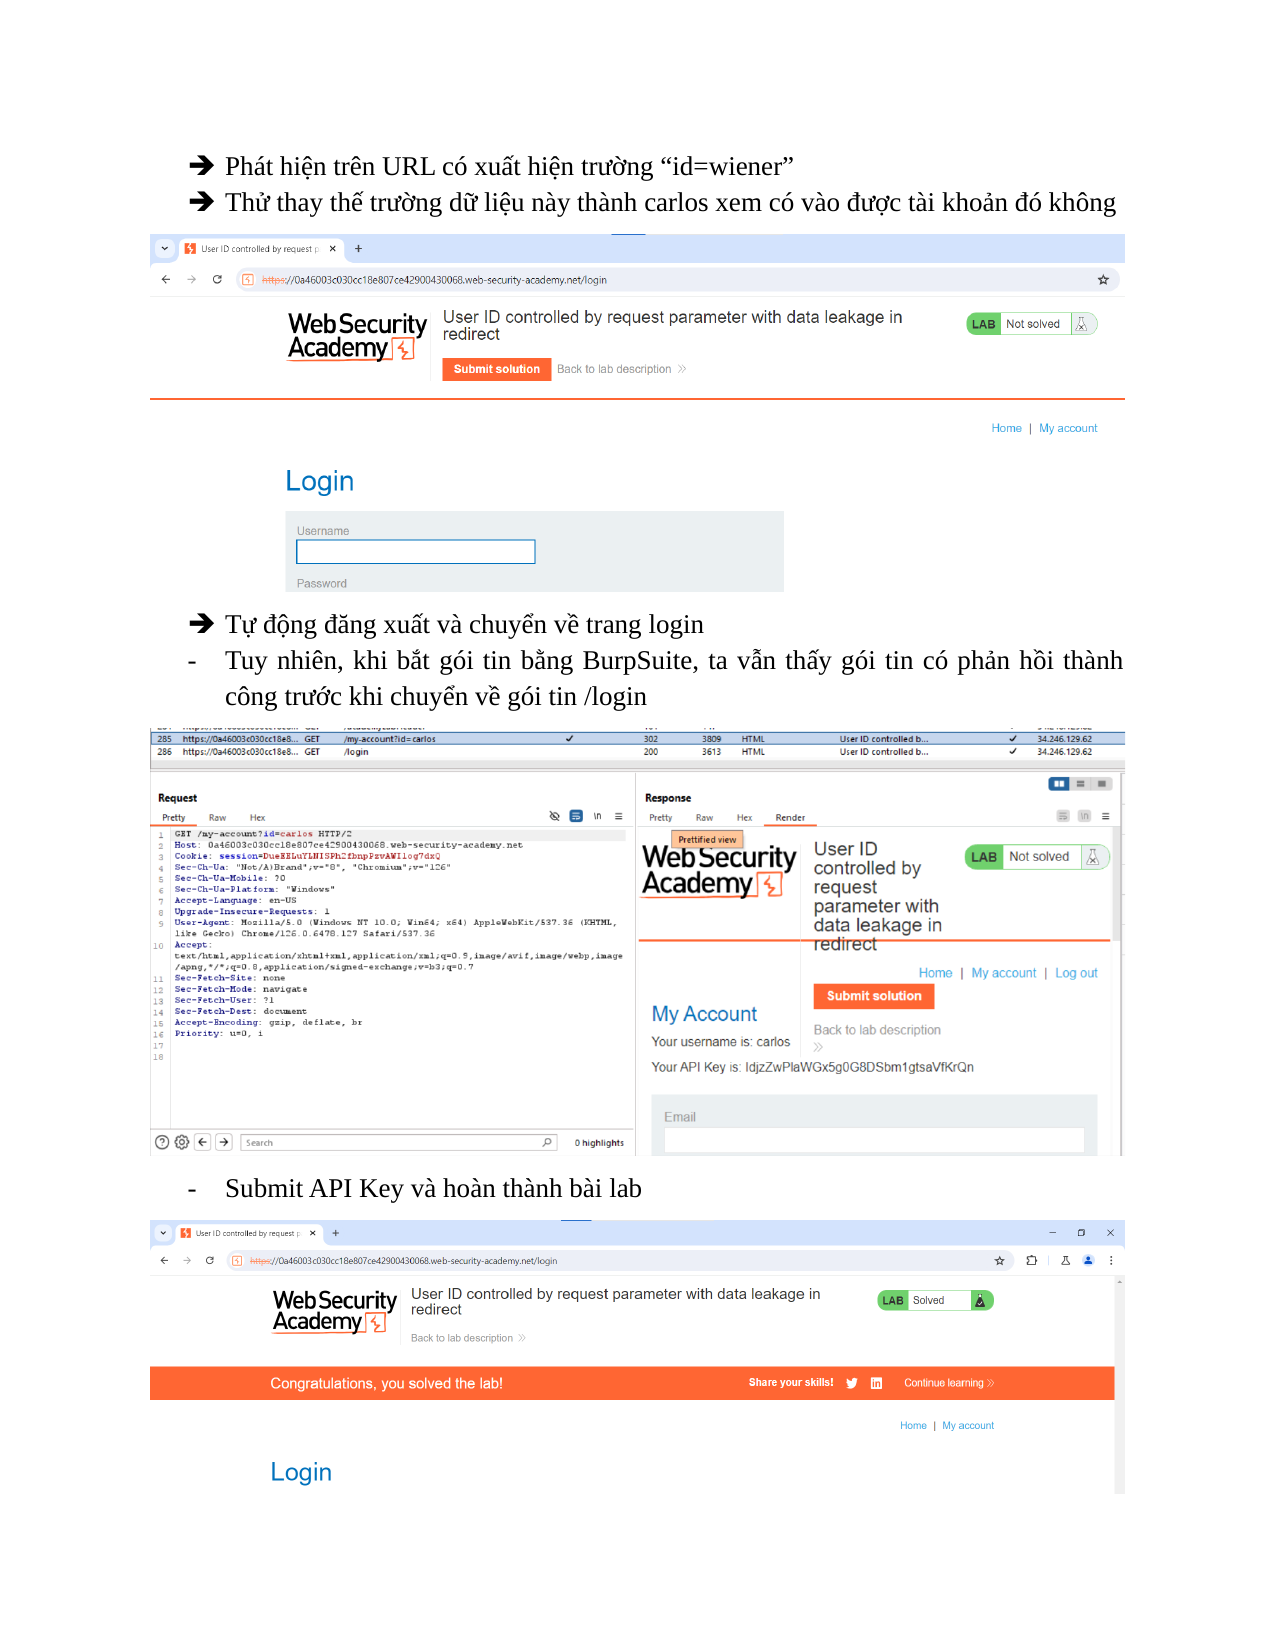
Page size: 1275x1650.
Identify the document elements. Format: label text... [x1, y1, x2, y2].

picture [150, 728, 1125, 1156]
list Submit API Key và hoàn thành bài lab [187, 1172, 1125, 1203]
picture [150, 234, 1125, 592]
list Tự động đăng xuất và chuyển về trang login [187, 608, 1125, 639]
picture [150, 1220, 1125, 1494]
list Tuy nhiên, khi bắt gói tin bằng BurpSuite, ta vẫn thấy gói tin có phản hồi thành công trước khi chuyển về gói tin /login [187, 644, 1125, 711]
list Thử thay thế trường dữ liệu này thành carlos xem có vào được tài khoản đó không [187, 186, 1125, 217]
list Phát hiện trên URL có xuất hiện trường “id=wiener” [187, 150, 1125, 181]
